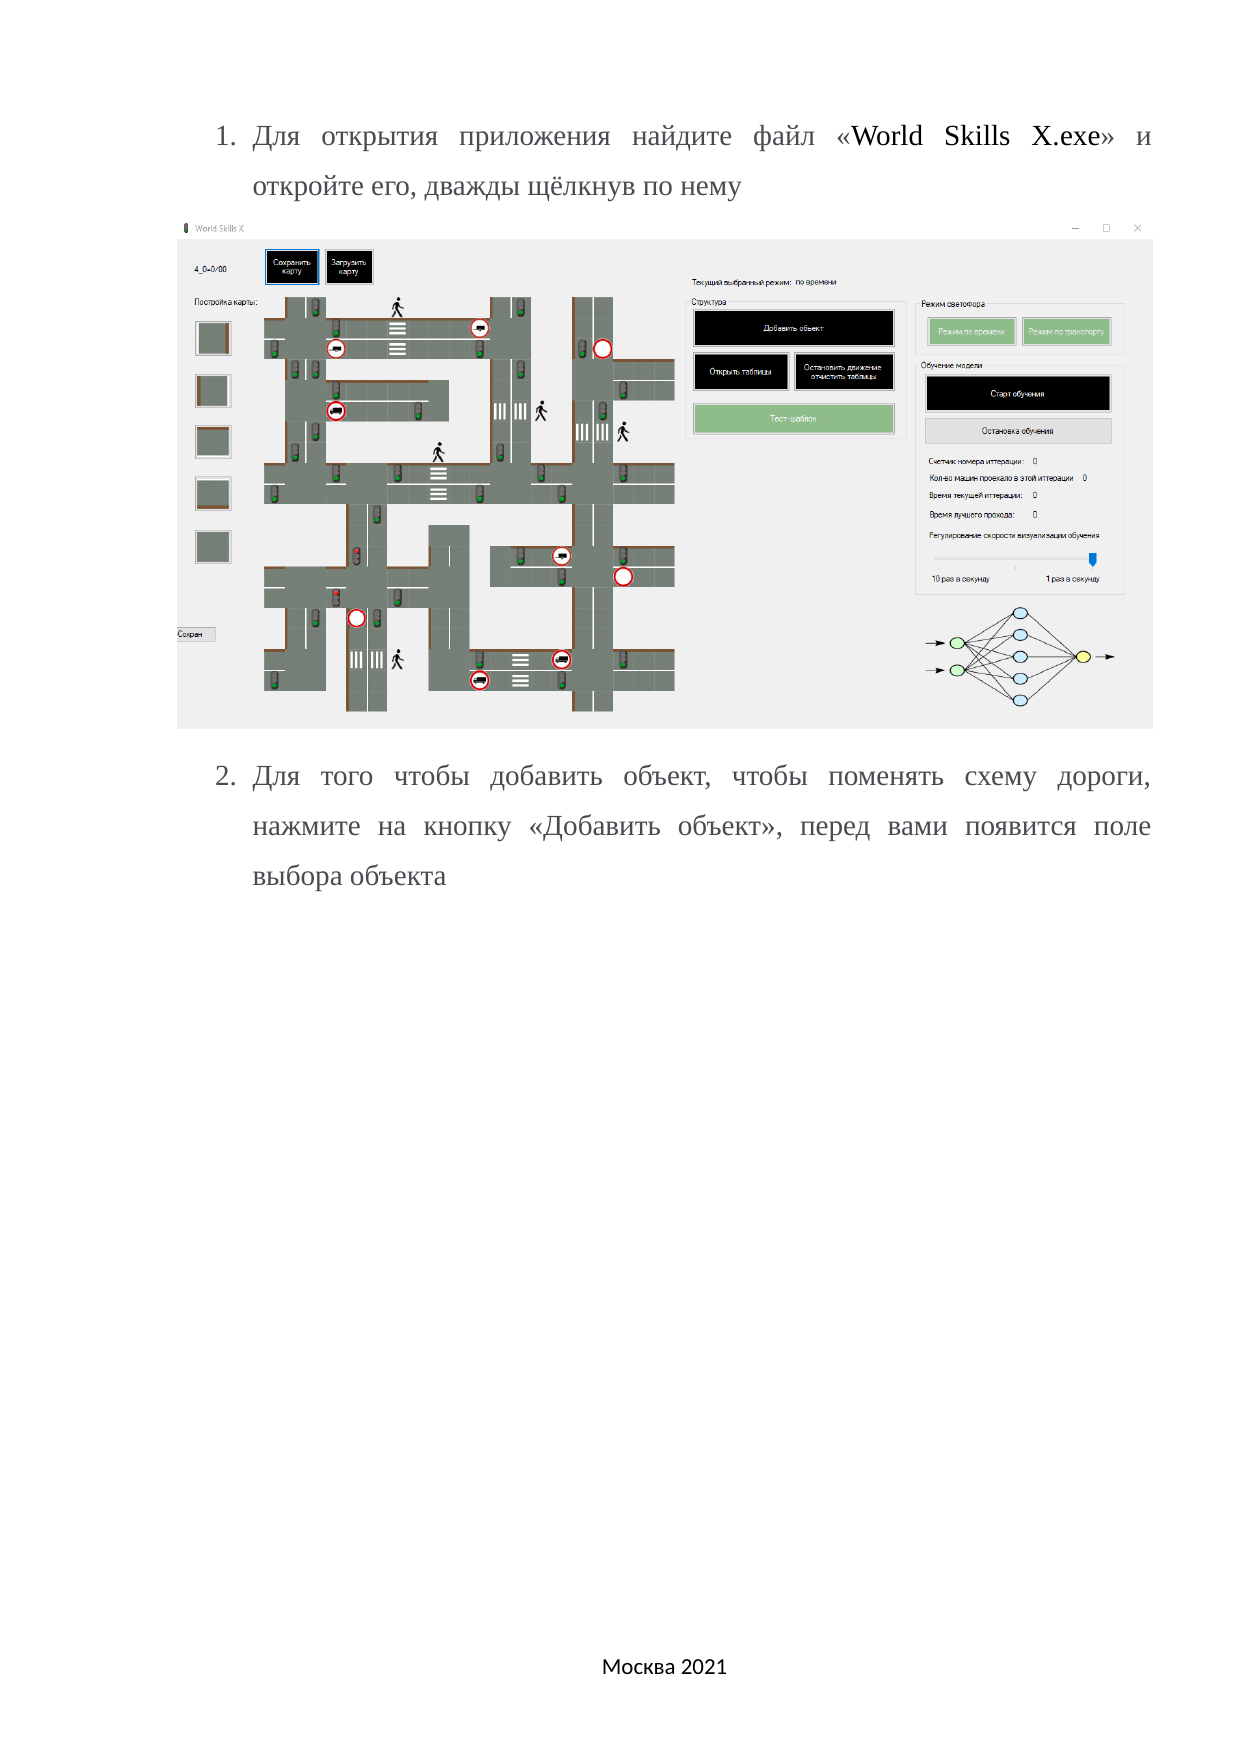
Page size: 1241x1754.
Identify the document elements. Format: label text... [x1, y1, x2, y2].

picture [177, 218, 1153, 729]
subtitle Для того чтобы добавить объект, чтобы поменять схему дороги, нажмите на кнопку «Добавить объект», перед вами появится поле выбора объекта [215, 758, 1152, 892]
subtitle Для открытия приложения найдите файл «World Skills X.exe» и откройте его, дважды щёлкнув по нему [215, 118, 1152, 202]
